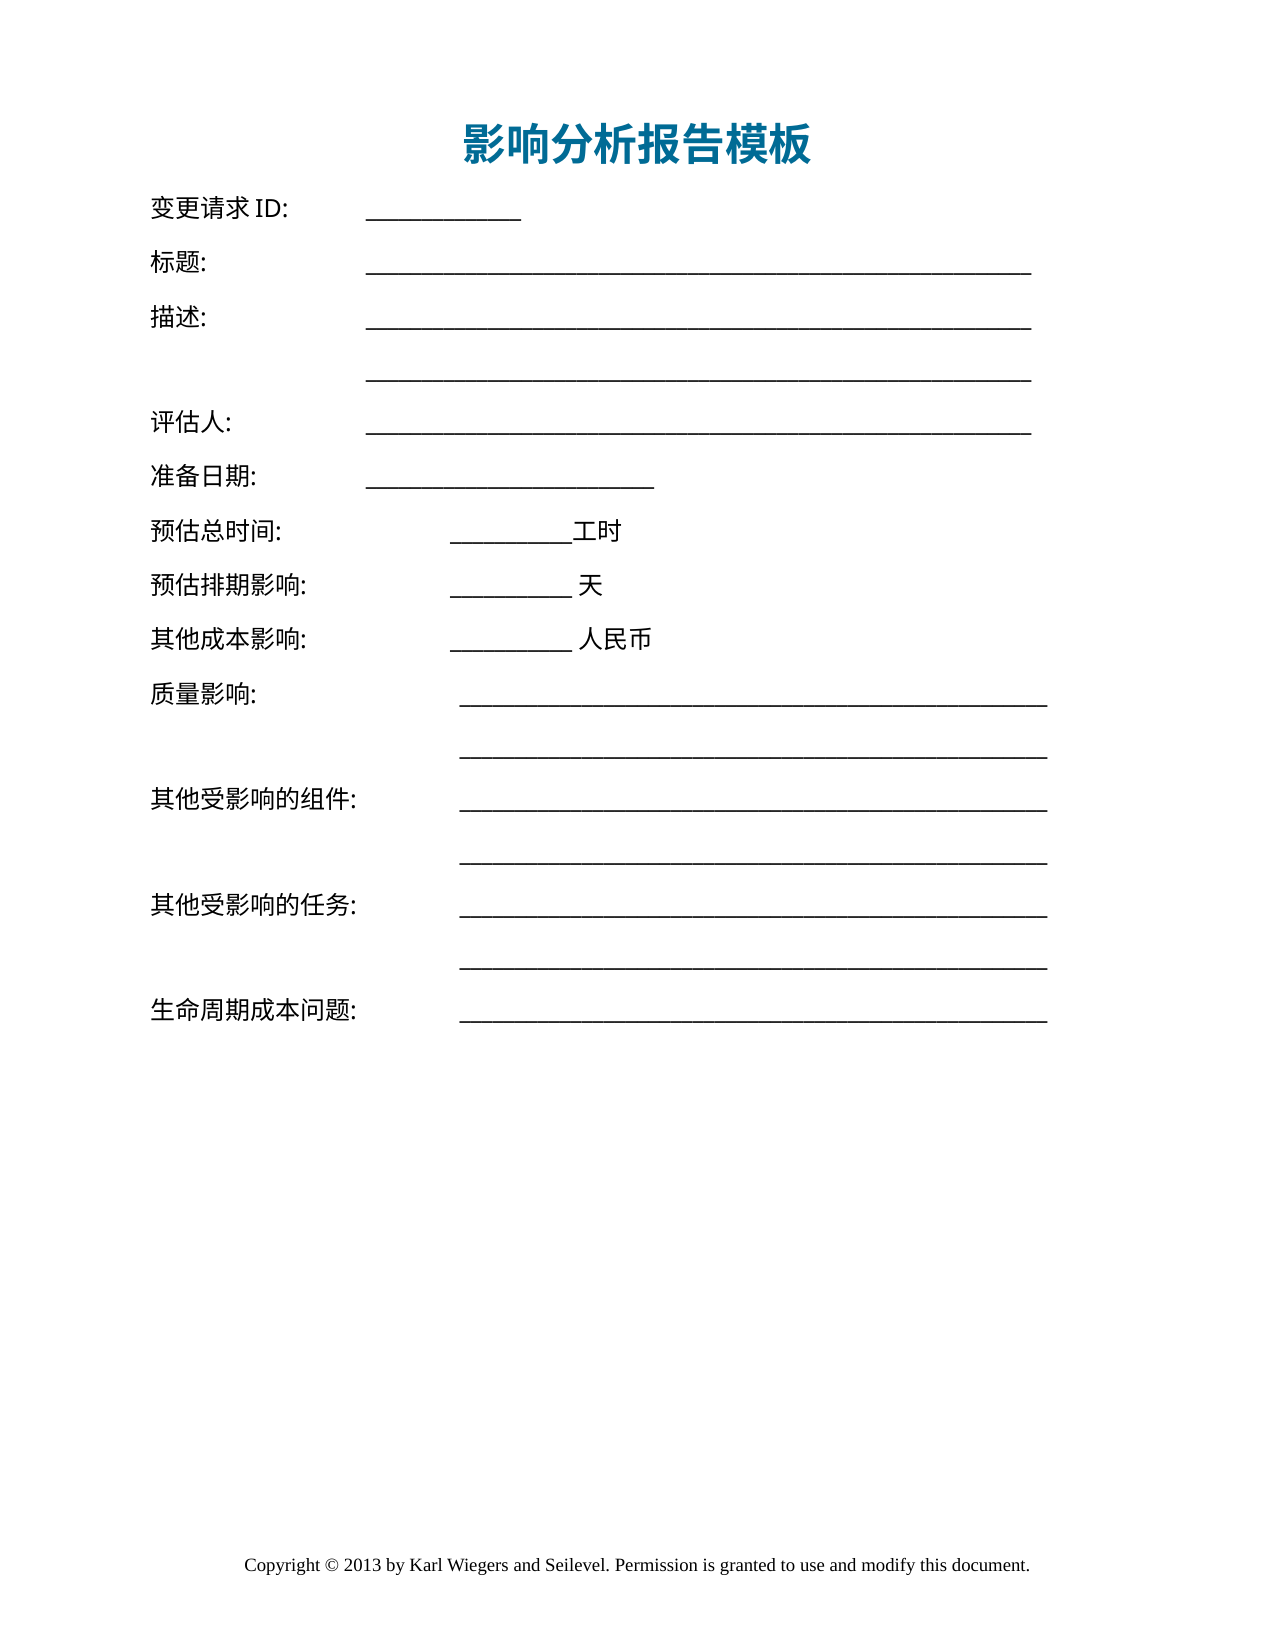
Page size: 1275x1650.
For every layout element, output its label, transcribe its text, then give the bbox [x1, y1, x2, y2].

text _____________________________________________________ [150, 834, 1125, 868]
text 生命周期成本问题: _____________________________________________________ [150, 991, 1125, 1027]
text 其他受影响的任务: _____________________________________________________ [150, 885, 1125, 921]
text 质量影响: _____________________________________________________ [150, 674, 1125, 711]
text 描述: ____________________________________________________________ [150, 297, 1125, 333]
text 其他成本影响: ___________ 人民币 [150, 620, 1125, 656]
text 评估人: ____________________________________________________________ [150, 402, 1125, 439]
text 变更请求ID: ______________ [150, 188, 1125, 224]
text 预估总时间: ___________工时 [150, 511, 1125, 547]
text _____________________________________________________ [150, 729, 1125, 763]
text 影响分析报告模板 [150, 109, 1125, 173]
text 准备日期: __________________________ [150, 457, 1125, 493]
text _____________________________________________________ [150, 939, 1125, 974]
text ____________________________________________________________ [150, 351, 1125, 386]
text 其他受影响的组件: _____________________________________________________ [150, 780, 1125, 816]
text 预估排期影响: ___________ 天 [150, 566, 1125, 602]
text 标题: ____________________________________________________________ [150, 243, 1125, 279]
